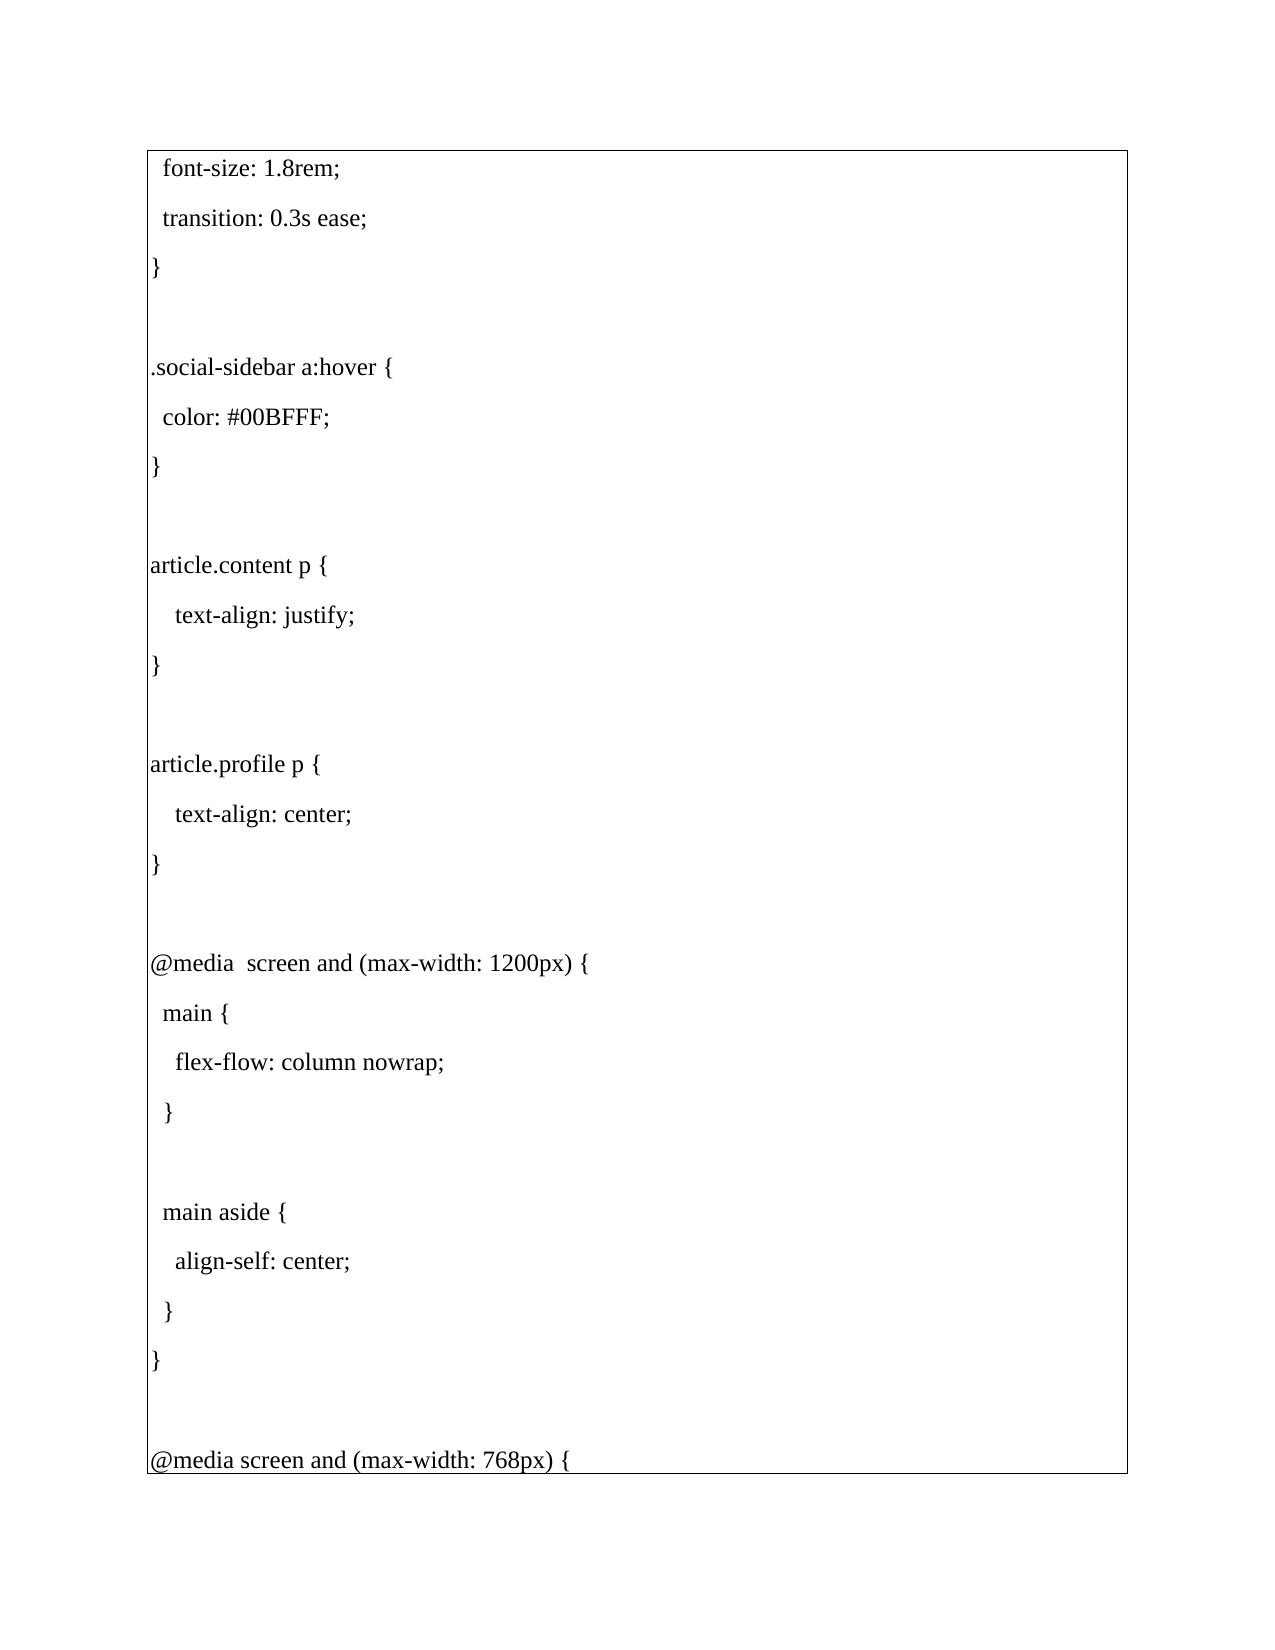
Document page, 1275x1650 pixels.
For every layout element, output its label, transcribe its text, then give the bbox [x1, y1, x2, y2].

text } [148, 1293, 1127, 1325]
text align-self: center; [148, 1243, 1127, 1275]
text .social-sidebar a:hover { [148, 349, 1127, 381]
text } [148, 1094, 1127, 1126]
text } [148, 647, 1127, 679]
text } [148, 448, 1127, 480]
text @media screen and (max-width: 768px) { [148, 1442, 1127, 1473]
text } [148, 249, 1127, 281]
text } [148, 846, 1127, 877]
text font-size: 1.8rem; [148, 151, 1127, 182]
text } [148, 1342, 1127, 1374]
text text-align: justify; [148, 597, 1127, 629]
text flex-flow: column nowrap; [148, 1044, 1127, 1076]
text article.profile p { [148, 746, 1127, 778]
text text-align: center; [148, 796, 1127, 828]
text main aside { [148, 1193, 1127, 1225]
text transition: 0.3s ease; [148, 200, 1127, 232]
text article.content p { [148, 547, 1127, 579]
text main { [148, 995, 1127, 1027]
text @media screen and (max-width: 1200px) { [148, 945, 1127, 977]
text color: #00BFFF; [148, 398, 1127, 430]
